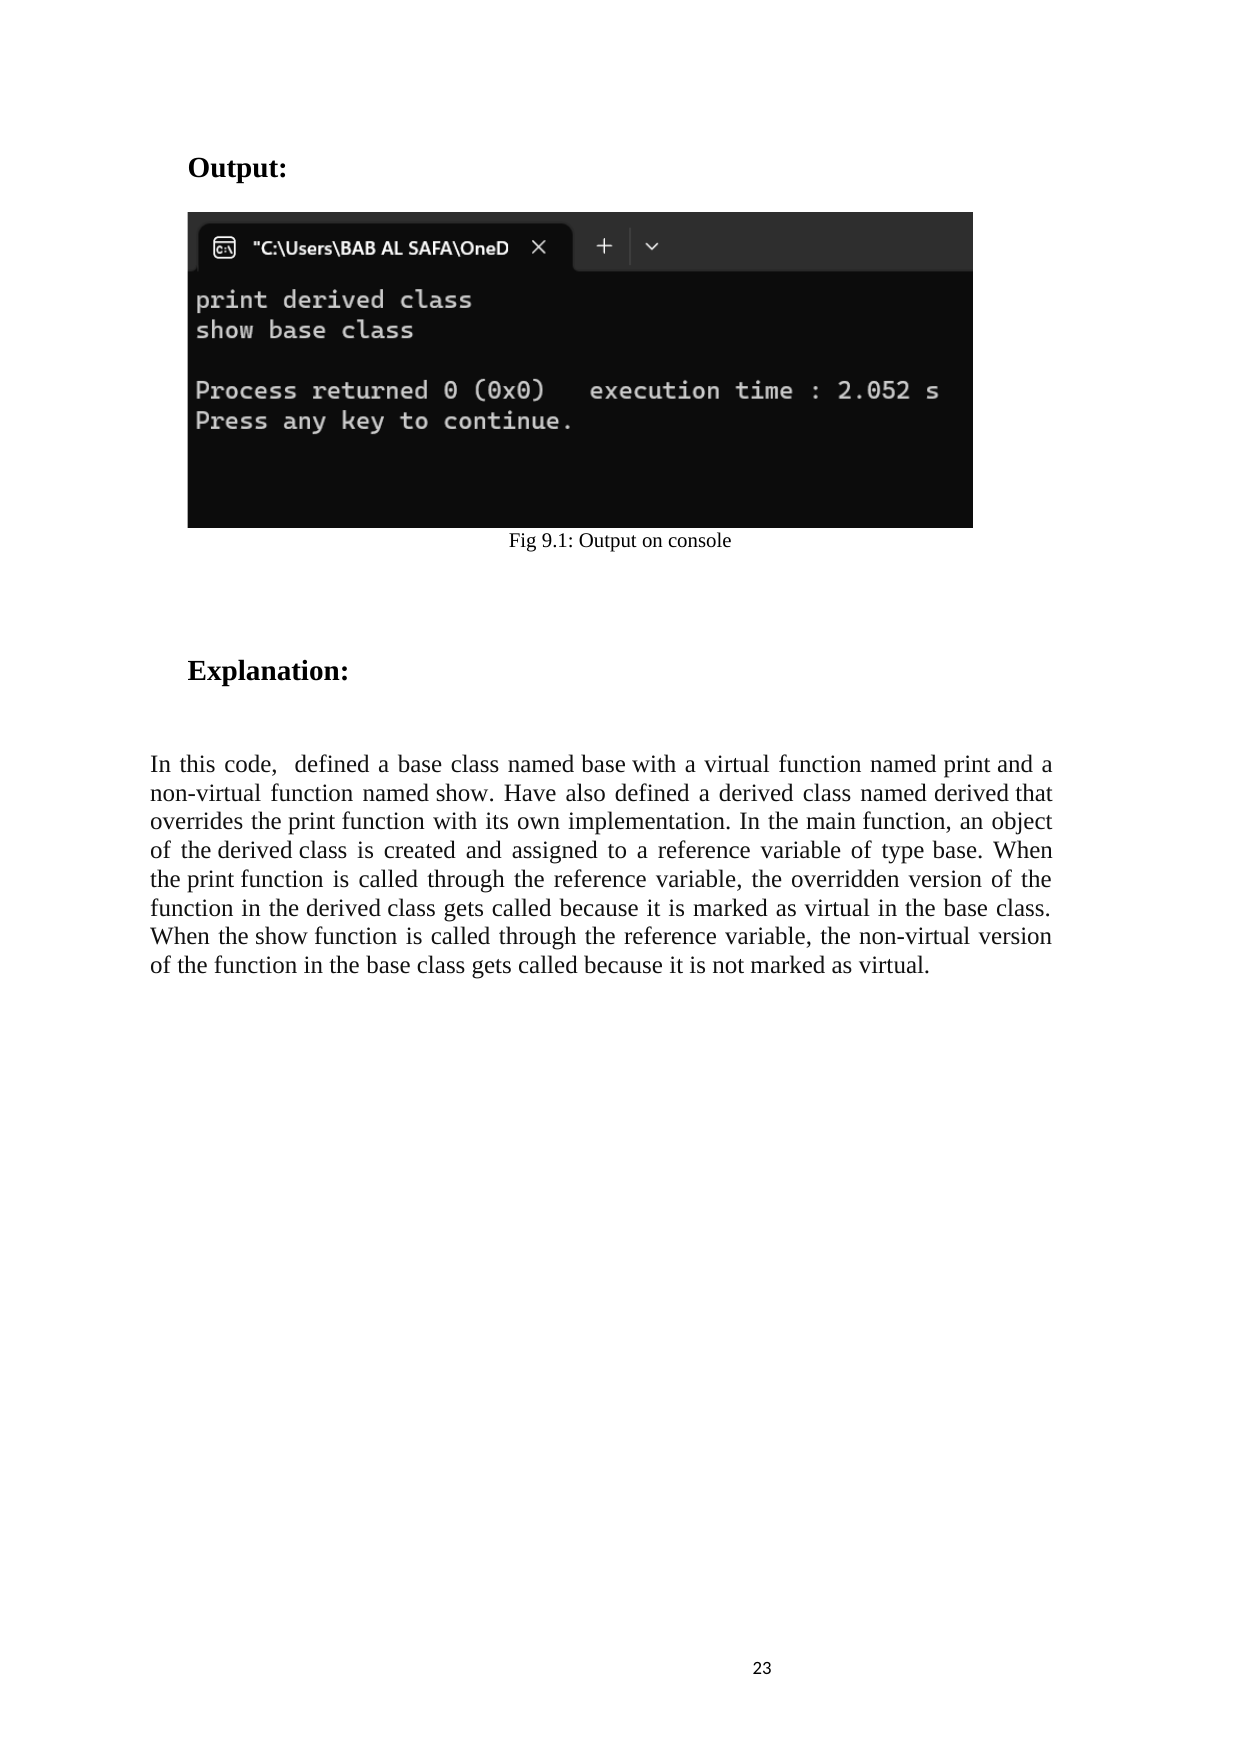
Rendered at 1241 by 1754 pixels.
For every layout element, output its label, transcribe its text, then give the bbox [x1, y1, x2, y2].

text Output: [187, 150, 1053, 183]
text Fig 9.1: Output on console [187, 528, 1053, 552]
picture [187, 212, 973, 528]
text Explanation: [187, 653, 1053, 686]
list In this code, defined a base class named base with a virtual function named print and a non-virtual function named show. Have also defined a derived class named derived that overrides the print function with its own implementation. In the main function, an object of the derived class is created and assigned to a reference variable of type base. When the print function is called through the reference variable, the overridden version of the function in the derived class gets called because it is marked as virtual in the base class. When the show function is called through the reference variable, the non-virtual version of the function in the base class gets called because it is not marked as virtual. [150, 749, 1053, 979]
